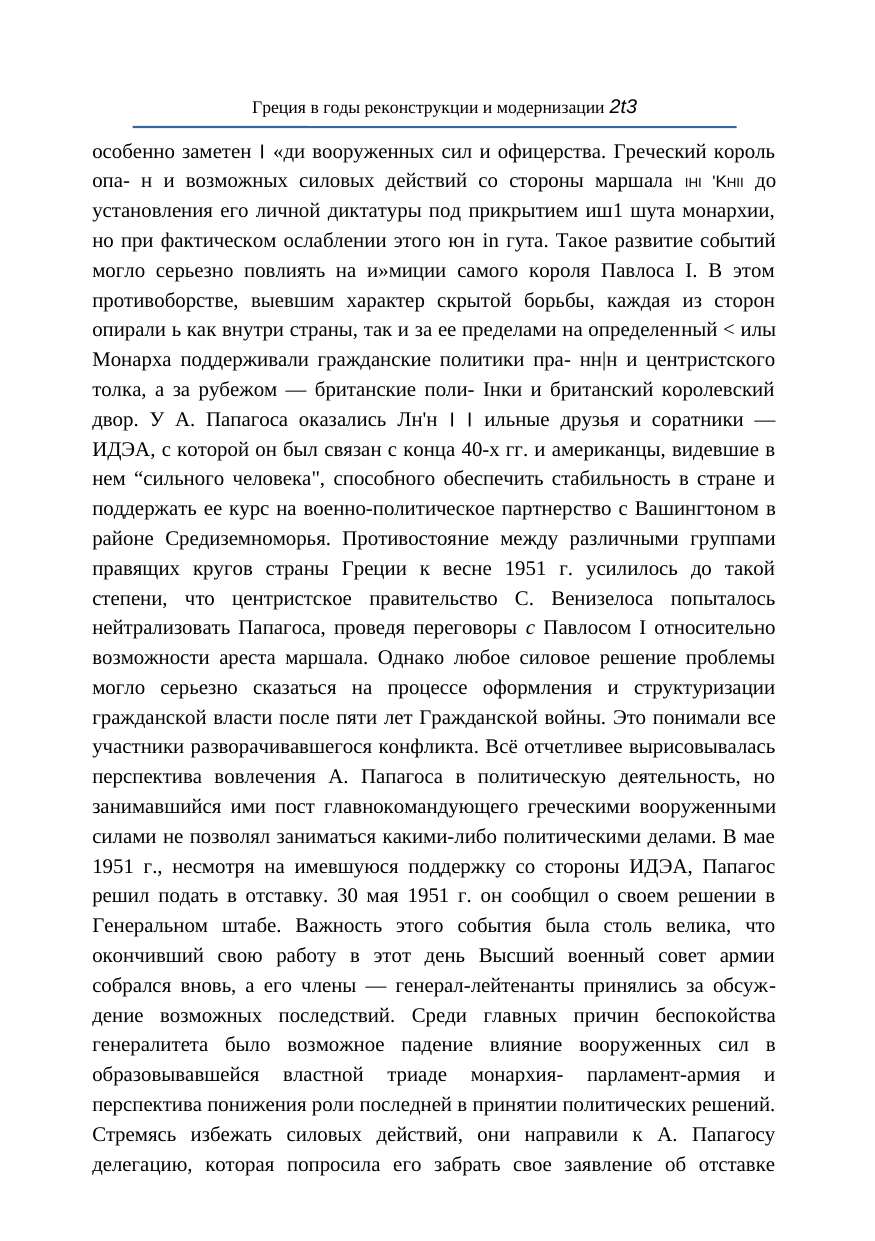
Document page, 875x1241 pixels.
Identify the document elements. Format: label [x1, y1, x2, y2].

text [92, 139, 776, 1176]
